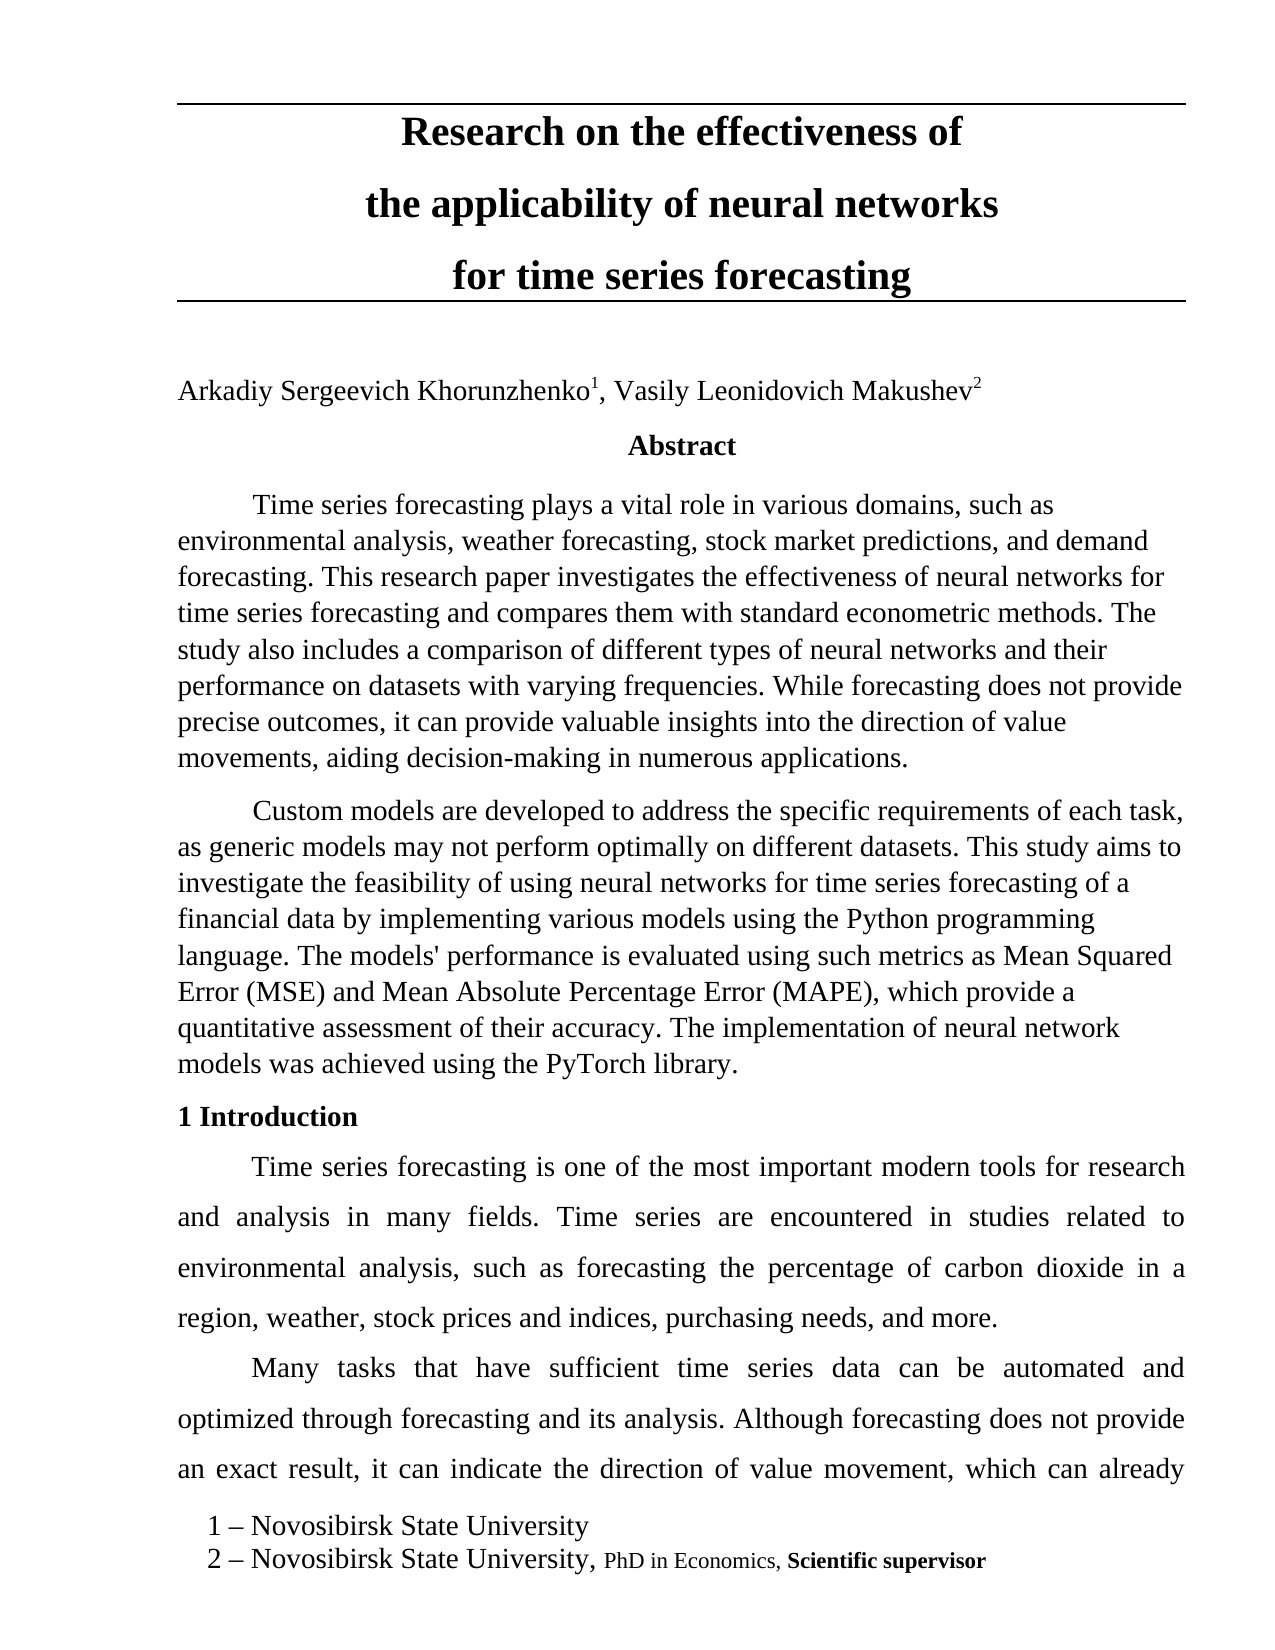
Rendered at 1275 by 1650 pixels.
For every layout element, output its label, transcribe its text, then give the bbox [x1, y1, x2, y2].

text Arkadiy Sergeevich Khorunzhenko1, Vasily Leonidovich Makushev2 [177, 373, 1186, 406]
text Time series forecasting plays a vital role in various domains, such as environmental analysis, weather forecasting, stock market predictions, and demand forecasting. This research paper investigates the effectiveness of neural networks for time series forecasting and compares them with standard econometric methods. The study also includes a comparison of different types of neural networks and their performance on datasets with varying frequencies. While forecasting does not provide precise outcomes, it can provide valuable insights into the direction of value movements, aiding decision-making in numerous applications. [177, 487, 1186, 774]
text the applicability of neural networks [177, 175, 1186, 226]
text Custom models are developed to address the specific requirements of each task, as generic models may not perform optimally on different datasets. This study aims to investigate the feasibility of using neural networks for time series forecasting of a financial data by implementing various models using the Python programming language. The models' performance is evaluated using such metrics as Mean Squared Error (MSE) and Mean Absolute Percentage Error (MAPE), which provide a quantitative assessment of their accuracy. The implementation of neural network models was achieved using the PyTorch library. [177, 793, 1186, 1079]
text Research on the effectiveness of [177, 105, 1186, 155]
text Time series forecasting is one of the most important modern tools for research and analysis in many fields. Time series are encountered in studies related to environmental analysis, such as forecasting the percentage of carbon dioxide in a region, weather, stock prices and indices, purchasing needs, and more. [177, 1149, 1186, 1334]
text Abstract [177, 428, 1186, 461]
subtitle 1 Introduction [177, 1099, 1186, 1132]
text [177, 1350, 1186, 1484]
text for time series forecasting [177, 247, 1186, 300]
